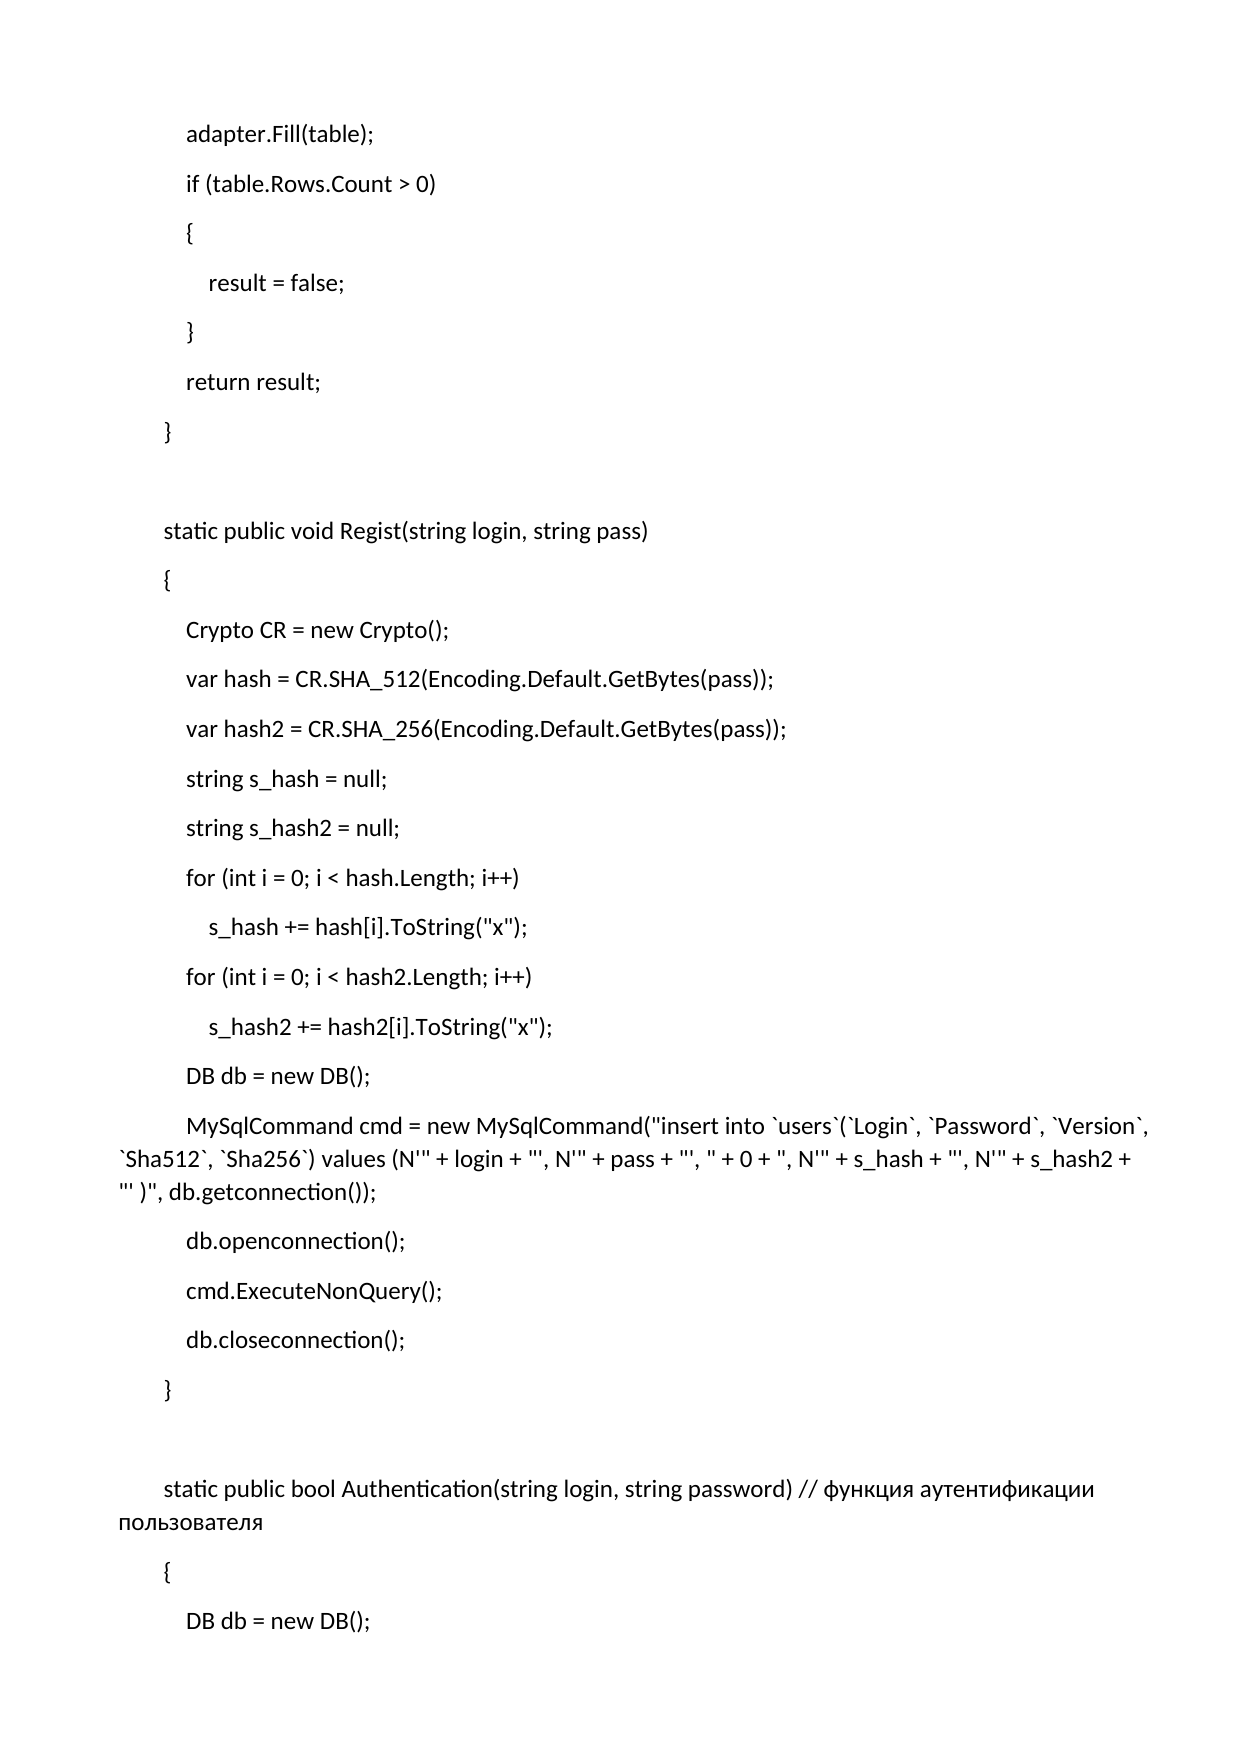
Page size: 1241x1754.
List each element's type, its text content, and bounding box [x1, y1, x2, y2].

text string s_hash2 = null; [118, 812, 1152, 843]
text var hash = CR.SHA_512(Encoding.Default.GetBytes(pass)); [118, 663, 1152, 694]
text { [118, 564, 1152, 595]
text MySqlCommand cmd = new MySqlCommand("insert into `users`(`Login`, `Password`, `Version`, `Sha512`, `Sha256`) values (N'" + login + "', N'" + pass + "', " + 0 + ", N'" + s_hash + "', N'" + s_hash2 + "' )", db.getconnection()); [118, 1110, 1152, 1206]
text for (int i = 0; i < hash.Length; i++) [118, 862, 1152, 892]
text for (int i = 0; i < hash2.Length; i++) [118, 961, 1152, 992]
text db.openconnection(); [118, 1225, 1152, 1256]
text cmd.ExecuteNonQuery(); [118, 1275, 1152, 1305]
text result = false; [118, 267, 1152, 297]
text static public bool Authentication(string login, string password) // функция аутентификации пользователя [118, 1473, 1152, 1537]
text return result; [118, 366, 1152, 397]
text DB db = new DB(); [118, 1605, 1152, 1636]
text s_hash += hash[i].ToString("x"); [118, 911, 1152, 942]
text DB db = new DB(); [118, 1060, 1152, 1091]
text } [118, 1374, 1152, 1404]
text adapter.Fill(table); [118, 118, 1152, 149]
text static public void Regist(string login, string pass) [118, 515, 1152, 545]
text } [118, 316, 1152, 347]
text { [118, 1556, 1152, 1586]
text if (table.Rows.Count > 0) [118, 168, 1152, 198]
text s_hash2 += hash2[i].ToString("x"); [118, 1011, 1152, 1041]
text var hash2 = CR.SHA_256(Encoding.Default.GetBytes(pass)); [118, 713, 1152, 744]
text } [118, 416, 1152, 446]
text string s_hash = null; [118, 763, 1152, 793]
text { [118, 217, 1152, 248]
text Crypto CR = new Crypto(); [118, 614, 1152, 644]
text db.closeconnection(); [118, 1324, 1152, 1355]
